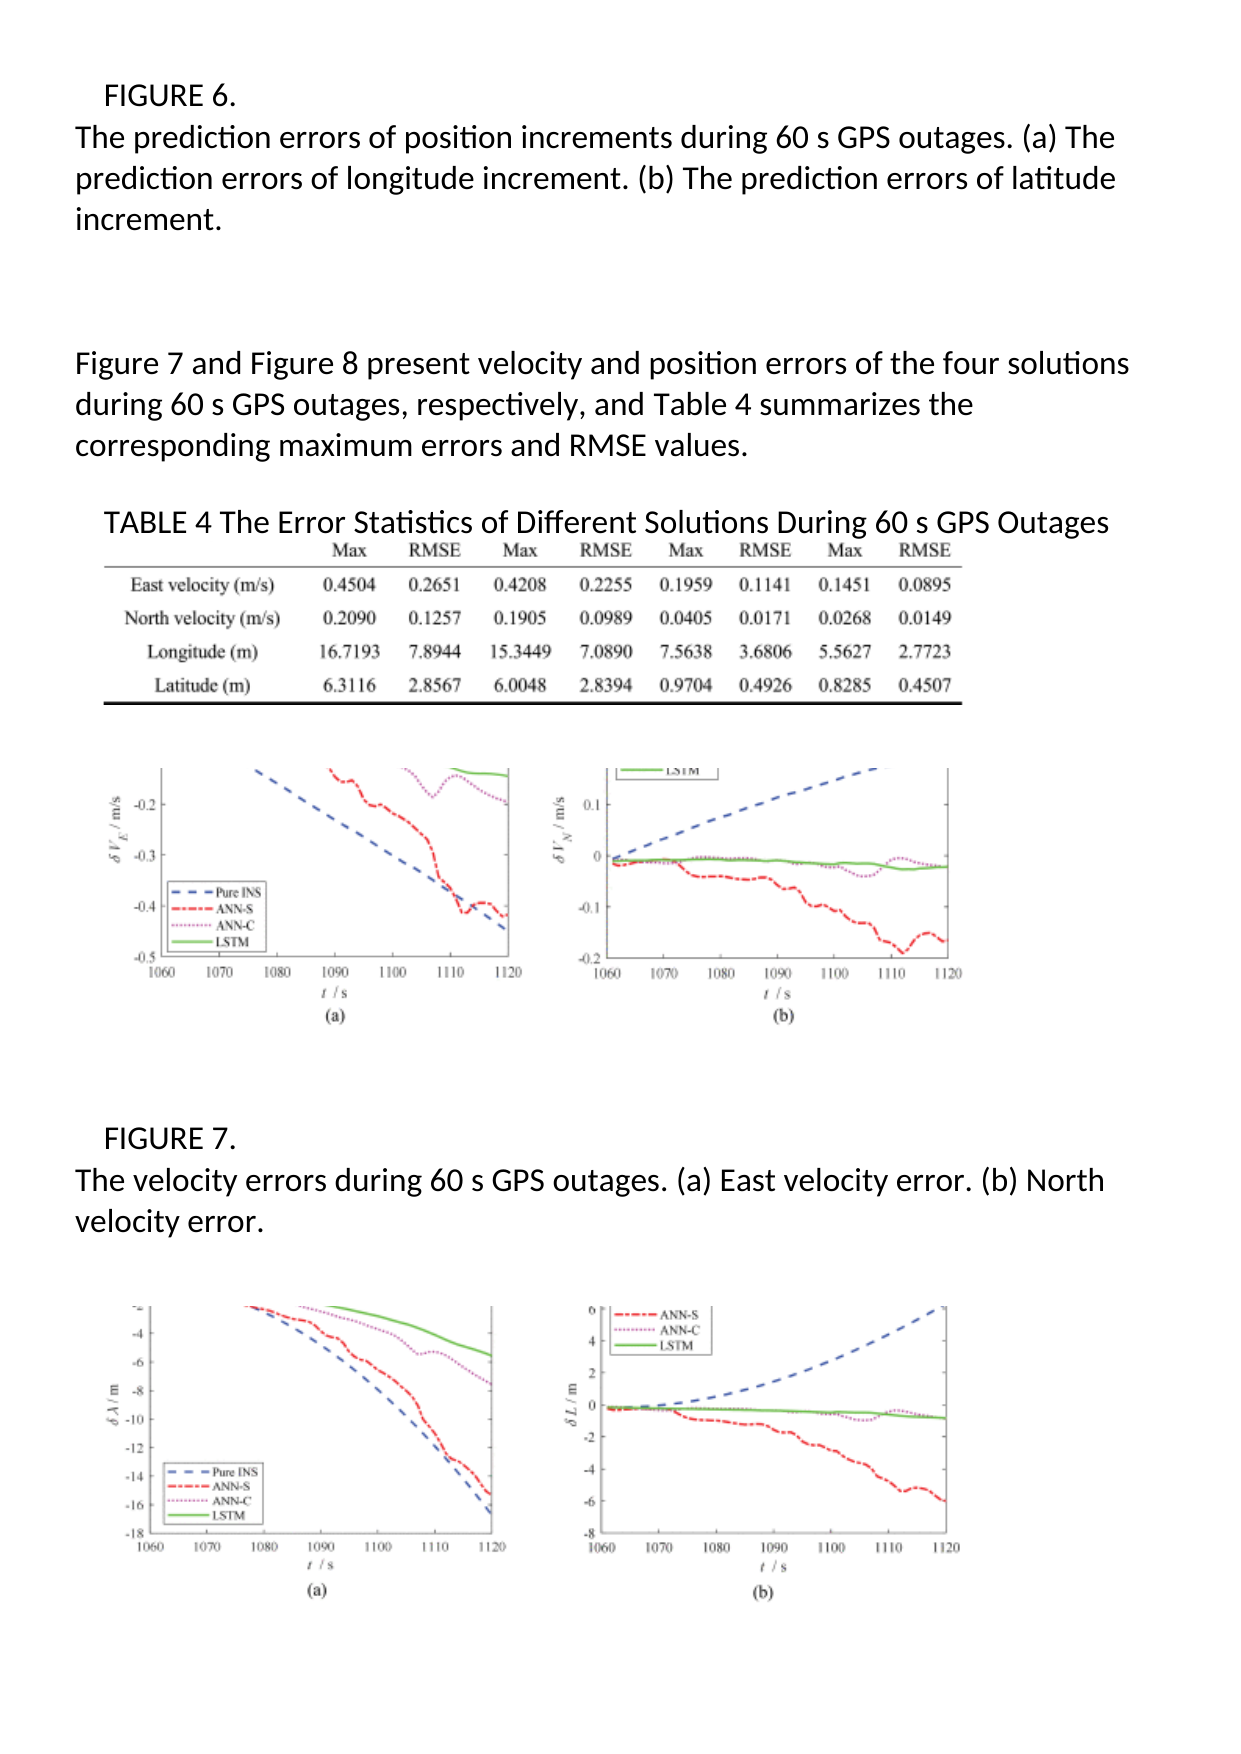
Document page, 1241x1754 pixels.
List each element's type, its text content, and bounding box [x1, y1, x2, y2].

picture [103, 1306, 963, 1607]
picture [103, 768, 963, 1028]
text Figure 7 and Figure 8 present velocity and position errors of the four solutions during 60 s GPS outages, respectively, and Table 4 summarizes the corresponding maximum errors and RMSE values. [75, 342, 1165, 464]
text The velocity errors during 60 s GPS outages. (a) East velocity error. (b) North velocity error. [75, 1159, 1165, 1241]
text FIGURE 6. [75, 75, 1165, 114]
text TABLE 4 The Error Statistics of Different Solutions During 60 s GPS Outages [75, 502, 1165, 541]
text The prediction errors of position increments during 60 s GPS outages. (a) The prediction errors of longitude increment. (b) The prediction errors of latitude increment. [75, 116, 1165, 238]
text FIGURE 7. [75, 1118, 1165, 1157]
picture [103, 541, 963, 705]
